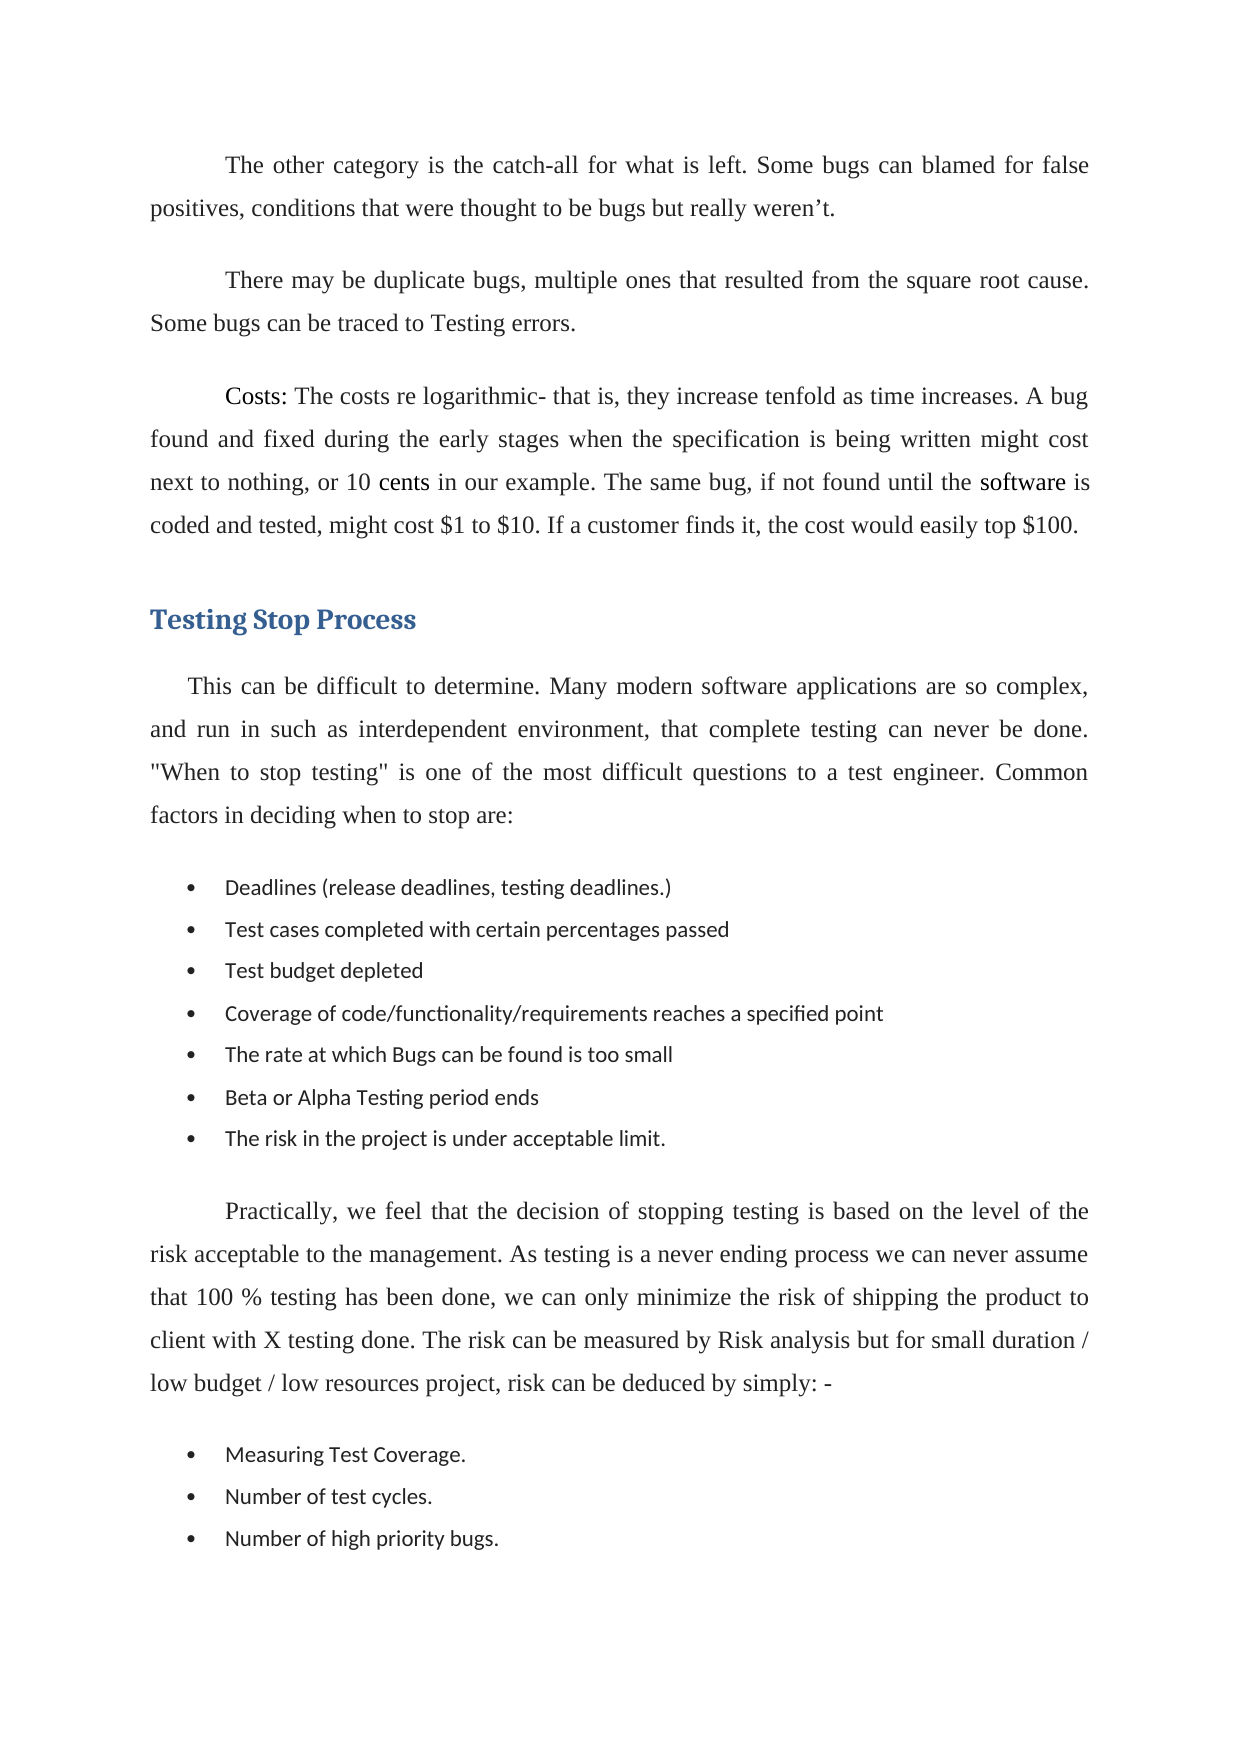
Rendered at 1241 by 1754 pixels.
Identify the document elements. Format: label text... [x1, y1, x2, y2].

text The other category is the catch-all for what is left. Some bugs can blamed for false positives, conditions that were thought to be bugs but really weren’t. [150, 150, 1090, 222]
text There may be duplicate bugs, multiple ones that resulted from the square root cause. Some bugs can be traced to Testing errors. [150, 265, 1090, 337]
text Practically, we feel that the decision of stopping testing is based on the level of the risk acceptable to the management. As testing is a never ending process we can never assume that 100 % testing has been done, we can only minimize the risk of shipping the product to client with X testing done. The risk can be measured by Risk analysis but for small duration / low budget / low resources project, risk can be deduced by simply: - [150, 1196, 1090, 1397]
list Beta or Alpha Testing period ends [187, 1083, 1090, 1111]
list The risk in the project is under acceptable limit. [187, 1124, 1090, 1153]
list Test budget depleted [187, 957, 1090, 985]
list Deadlines (release deadlines, testing deadlines.) [187, 873, 1090, 901]
list Coverage of code/functionality/requirements reaches a specified point [187, 999, 1090, 1027]
list Test cases completed with certain percentages passed [187, 915, 1090, 943]
text This can be difficult to determine. Many modern software applications are so complex, and run in such as interdependent environment, that complete testing can never be done. "When to stop testing" is one of the most difficult questions to a test engineer. Common factors in deciding when to stop are: [150, 671, 1090, 829]
list Number of test cycles. [187, 1482, 1090, 1511]
subtitle Testing Stop Process [150, 603, 1090, 637]
list Number of high priority bugs. [187, 1524, 1090, 1552]
list Measuring Test Coverage. [187, 1441, 1090, 1468]
text Costs: The costs re logarithmic- that is, they increase tenfold as time increases. A bug found and fixed during the early stages when the specification is being written might cost next to nothing, or 10 cents in our example. The same bug, if not found until the software is coded and tested, might cost $1 to $10. If a customer finds it, the cost would easily top $100. [150, 381, 1090, 539]
list The rate at which Bugs can be found is too small [187, 1041, 1090, 1069]
